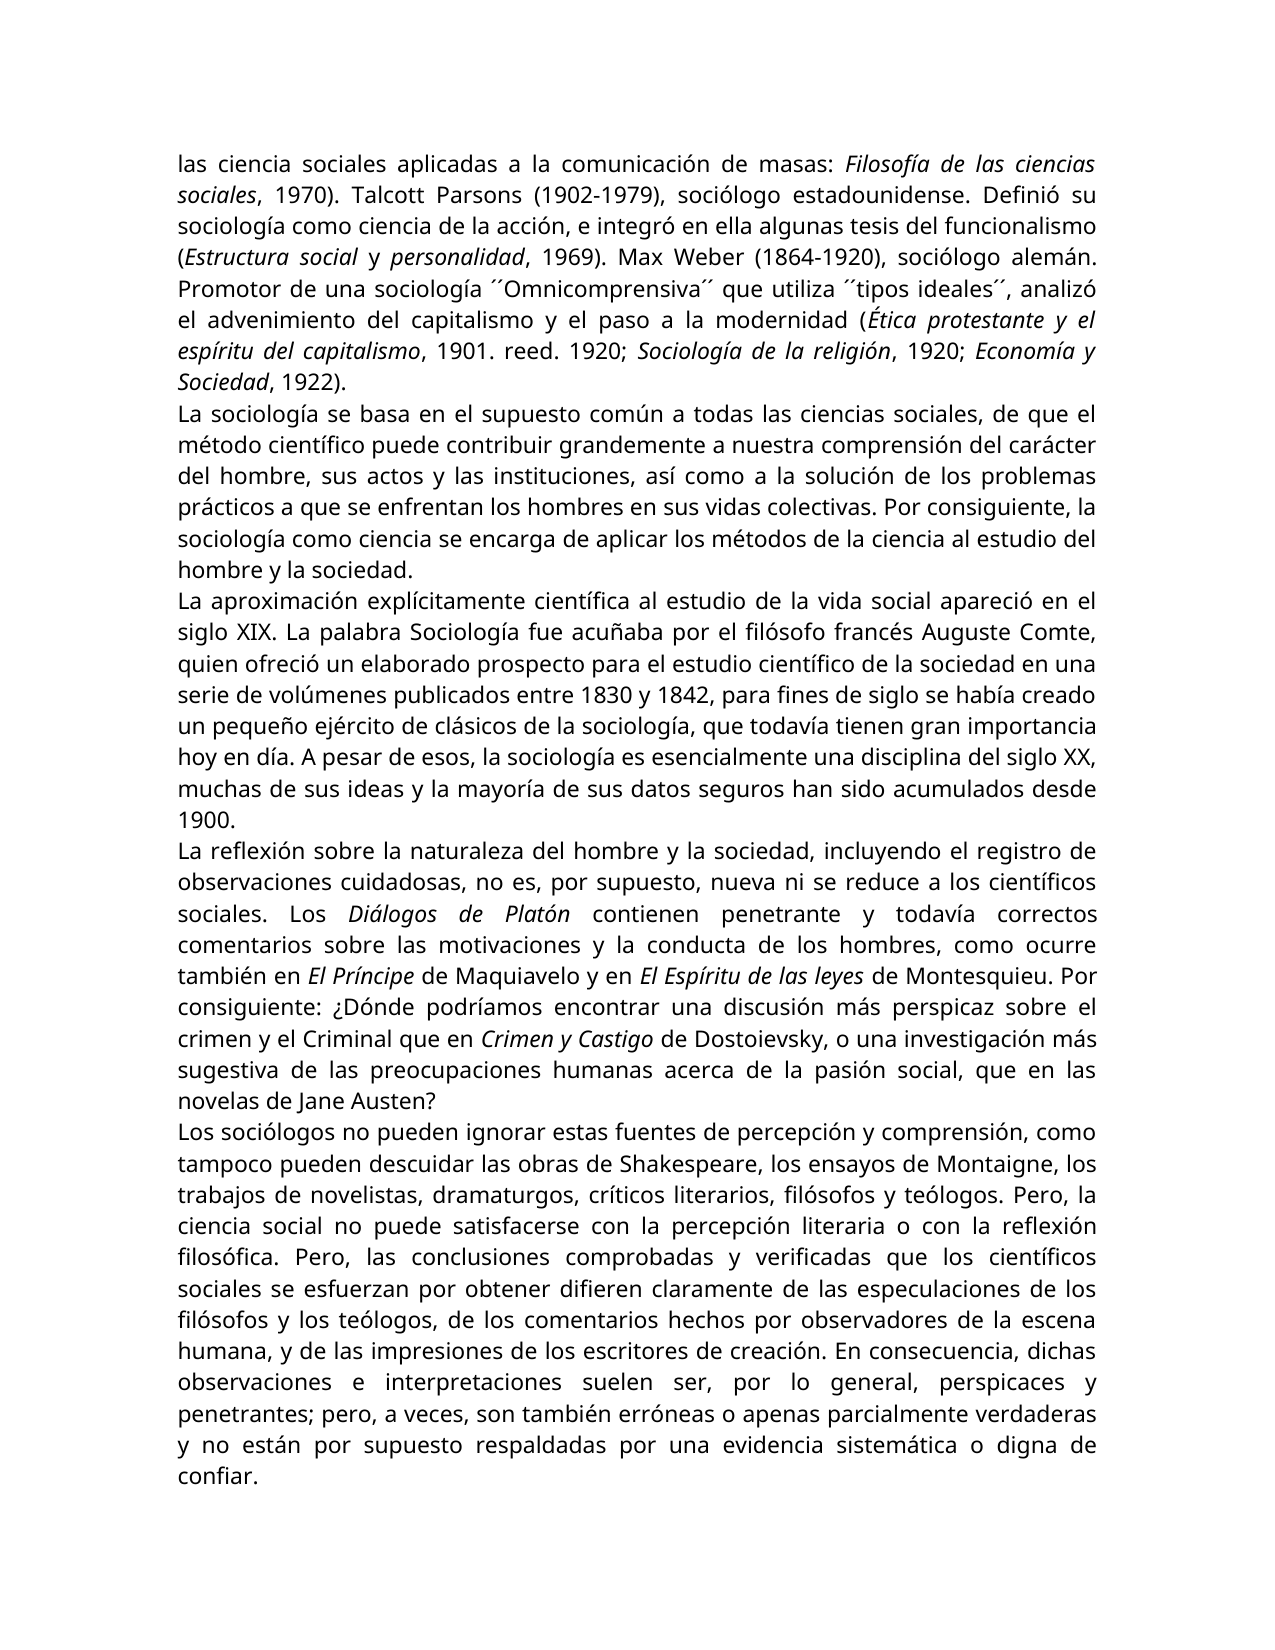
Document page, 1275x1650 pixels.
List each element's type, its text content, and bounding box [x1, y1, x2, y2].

text La aproximación explícitamente científica al estudio de la vida social apareció en el siglo XIX. La palabra Sociología fue acuñaba por el filósofo francés Auguste Comte, quien ofreció un elaborado prospecto para el estudio científico de la sociedad en una serie de volúmenes publicados entre 1830 y 1842, para fines de siglo se había creado un pequeño ejército de clásicos de la sociología, que todavía tienen gran importancia hoy en día. A pesar de esos, la sociología es esencialmente una disciplina del siglo XX, muchas de sus ideas y la mayoría de sus datos seguros han sido acumulados desde 1900. [177, 585, 1098, 835]
text La sociología se basa en el supuesto común a todas las ciencias sociales, de que el método científico puede contribuir grandemente a nuestra comprensión del carácter del hombre, sus actos y las instituciones, así como a la solución de los problemas prácticos a que se enfrentan los hombres en sus vidas colectivas. Por consiguiente, la sociología como ciencia se encarga de aplicar los métodos de la ciencia al estudio del hombre y la sociedad. [177, 398, 1098, 585]
text La reflexión sobre la naturaleza del hombre y la sociedad, incluyendo el registro de observaciones cuidadosas, no es, por supuesto, nueva ni se reduce a los científicos sociales. Los Diálogos de Platón contienen penetrante y todavía correctos comentarios sobre las motivaciones y la conducta de los hombres, como ocurre también en El Príncipe de Maquiavelo y en El Espíritu de las leyes de Montesquieu. Por consiguiente: ¿Dónde podríamos encontrar una discusión más perspicaz sobre el crimen y el Criminal que en Crimen y Castigo de Dostoievsky, o una investigación más sugestiva de las preocupaciones humanas acerca de la pasión social, que en las novelas de Jane Austen? [177, 835, 1098, 1116]
text Los sociólogos no pueden ignorar estas fuentes de percepción y comprensión, como tampoco pueden descuidar las obras de Shakespeare, los ensayos de Montaigne, los trabajos de novelistas, dramaturgos, críticos literarios, filósofos y teólogos. Pero, la ciencia social no puede satisfacerse con la percepción literaria o con la reflexión filosófica. Pero, las conclusiones comprobadas y verificadas que los científicos sociales se esfuerzan por obtener difieren claramente de las especulaciones de los filósofos y los teólogos, de los comentarios hechos por observadores de la escena humana, y de las impresiones de los escritores de creación. En consecuencia, dichas observaciones e interpretaciones suelen ser, por lo general, perspicaces y penetrantes; pero, a veces, son también erróneas o apenas parcialmente verdaderas y no están por supuesto respaldadas por una evidencia sistemática o digna de confiar. [177, 1116, 1098, 1491]
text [177, 148, 1098, 398]
